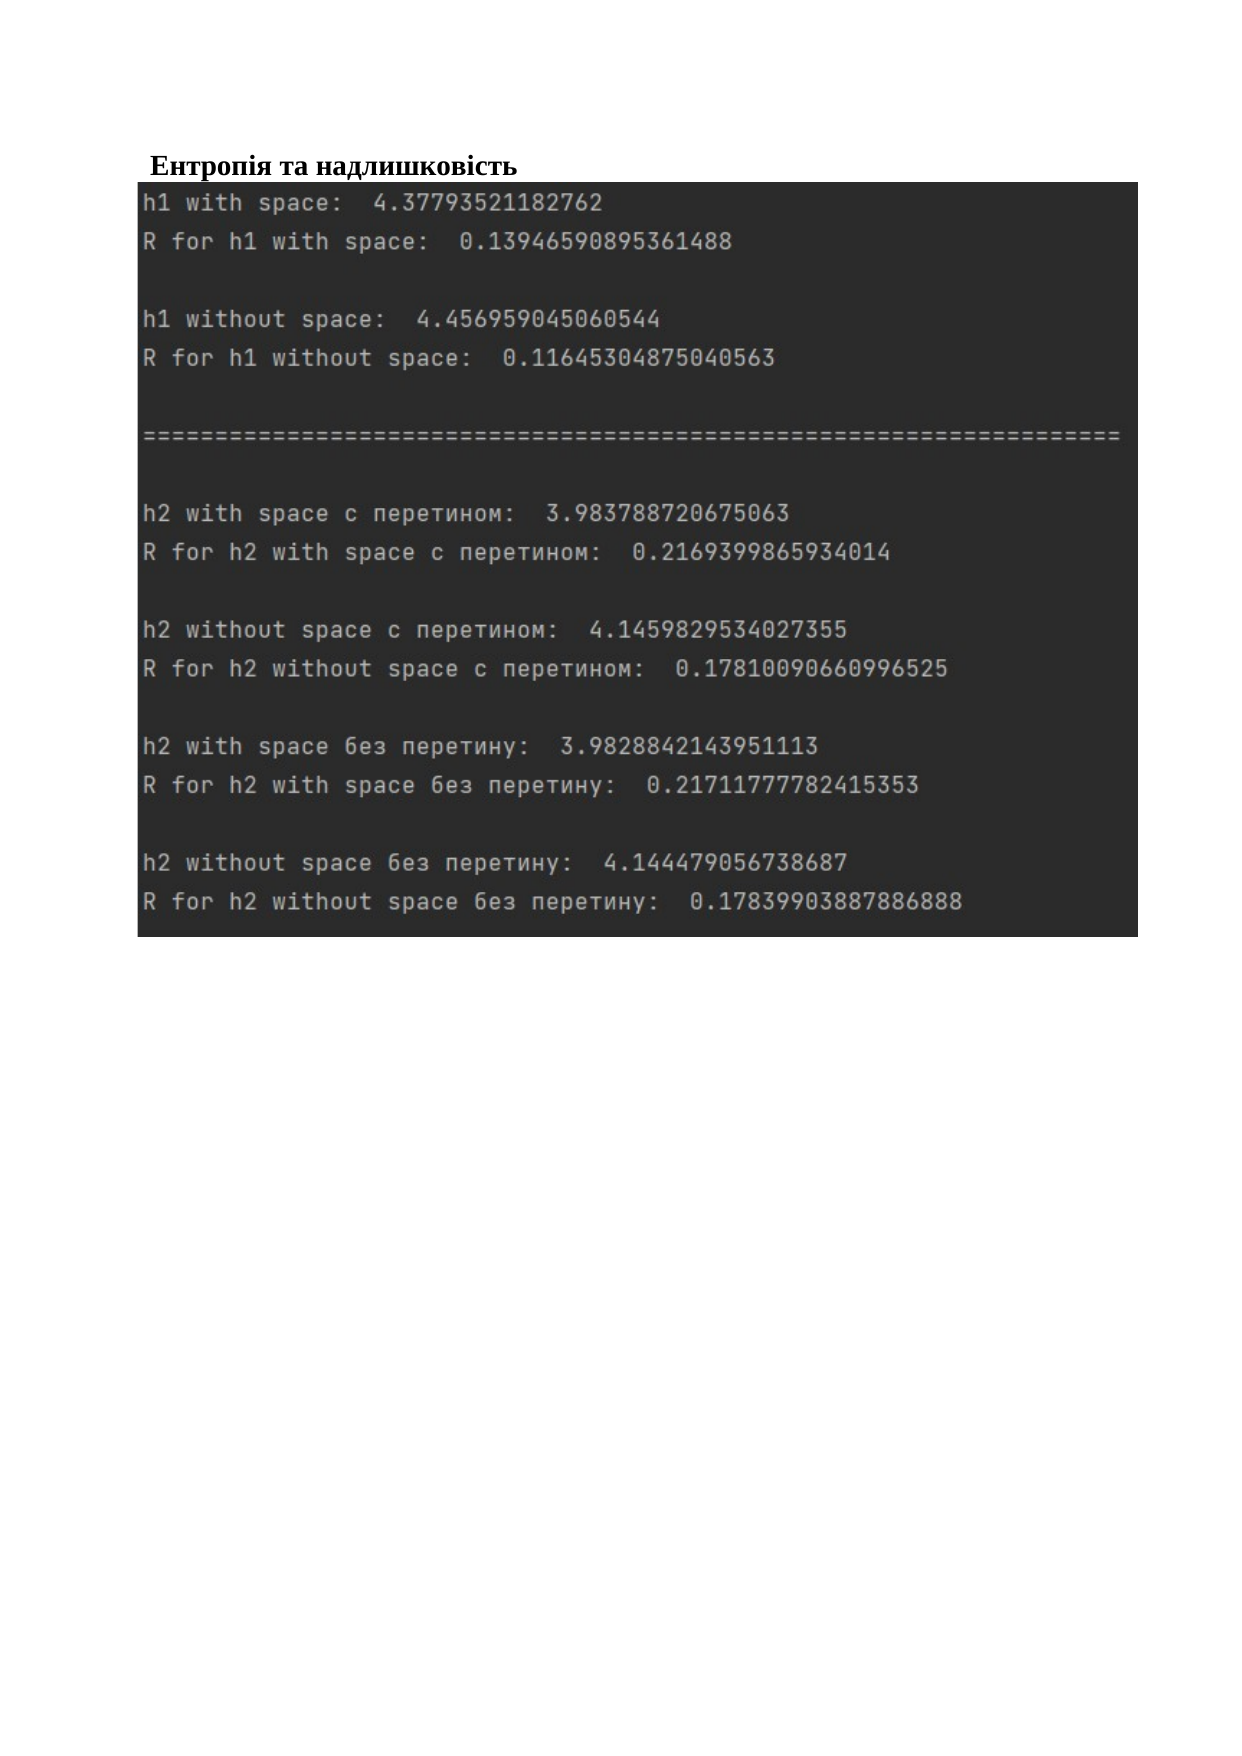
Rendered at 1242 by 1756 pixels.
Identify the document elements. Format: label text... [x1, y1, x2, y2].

picture [137, 182, 1138, 937]
text Ентропія та надлишковість [150, 148, 1150, 181]
